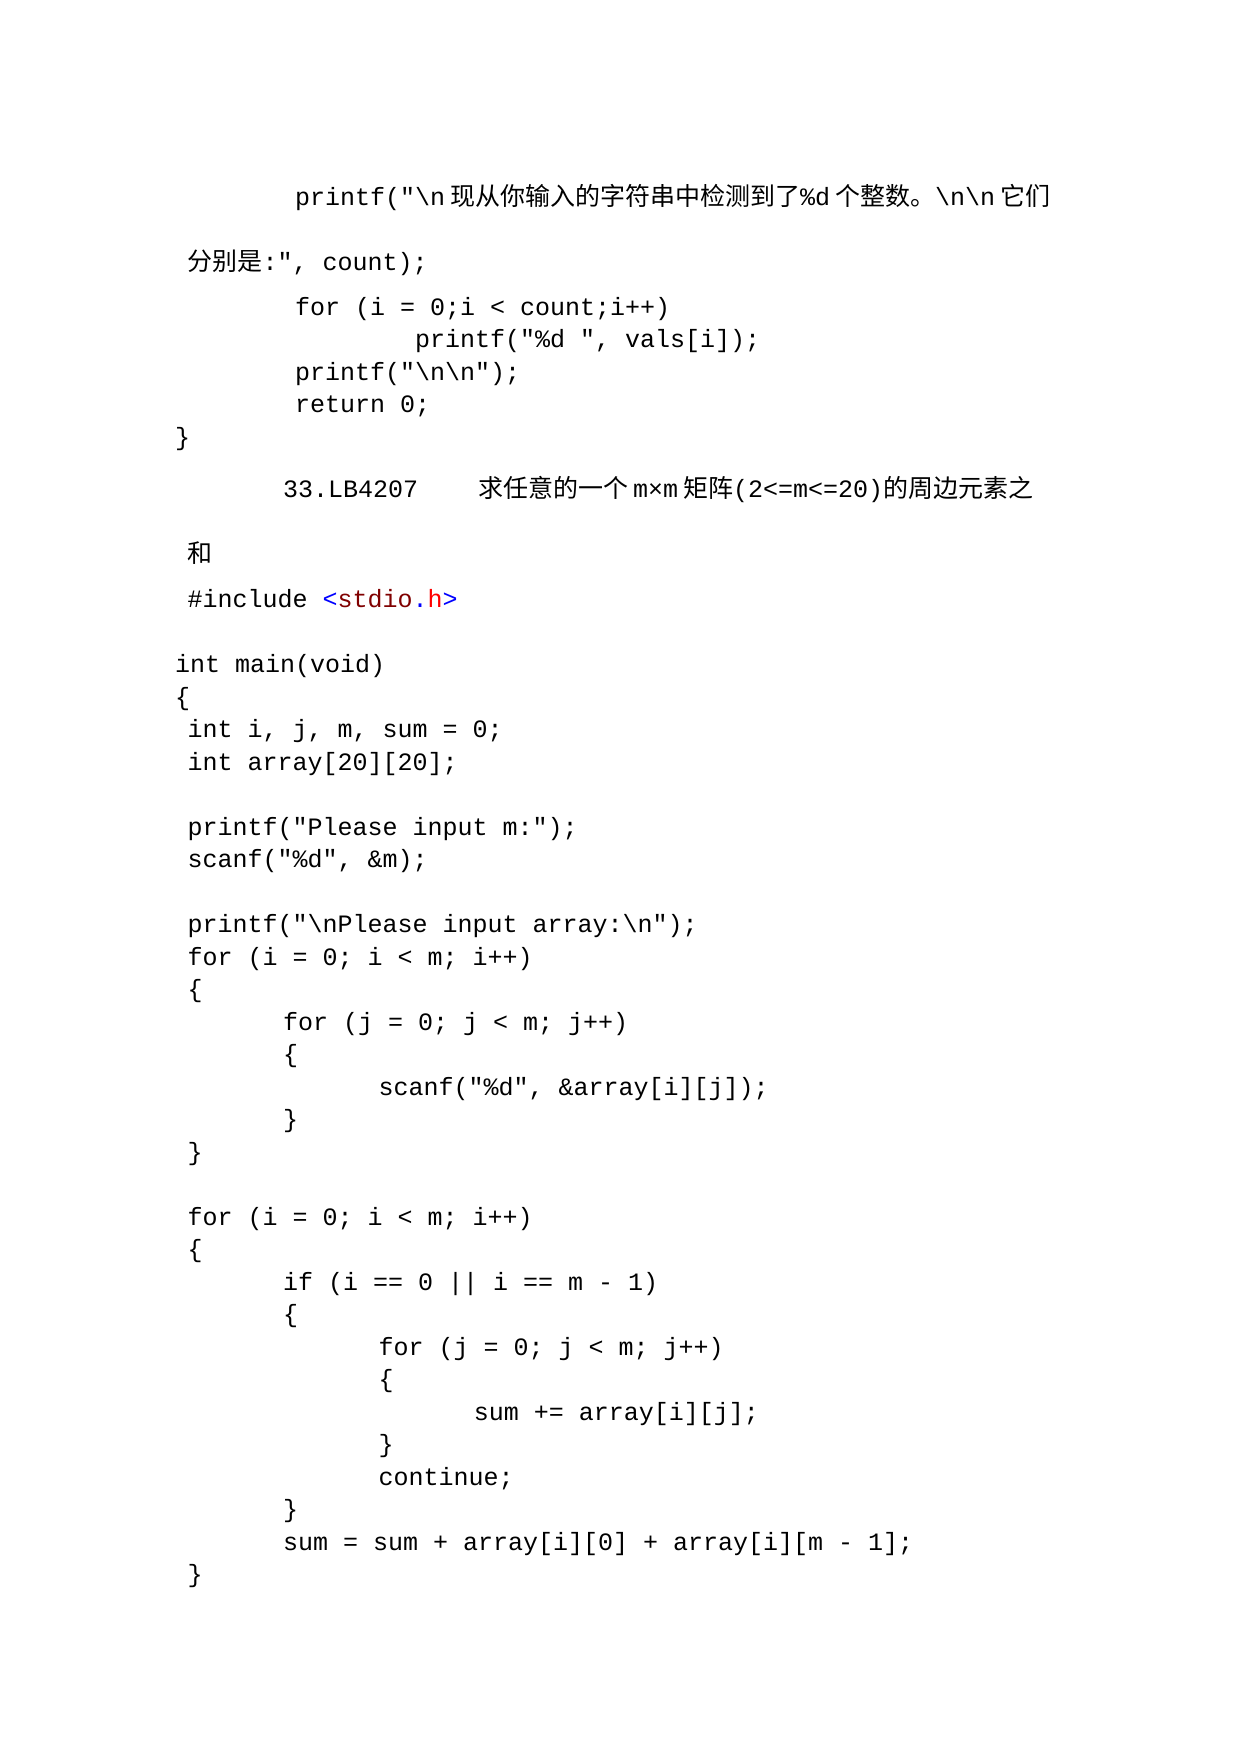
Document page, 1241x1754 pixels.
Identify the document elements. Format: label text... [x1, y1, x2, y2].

text { [175, 1039, 1053, 1072]
text } [175, 1494, 1053, 1527]
text { [175, 682, 1053, 714]
text } [175, 1104, 1053, 1137]
text for (j = 0; j < m; j++) [175, 1007, 1053, 1039]
text } [175, 1137, 1053, 1169]
text for (i = 0; i < m; i++) [175, 942, 1053, 974]
text printf("\nPlease input array:\n"); [175, 909, 1053, 942]
text int i, j, m, sum = 0; [175, 714, 1053, 747]
text return 0; [175, 389, 1053, 422]
text for (i = 0; i < m; i++) [175, 1202, 1053, 1234]
text for (i = 0;i < count;i++) [175, 292, 1053, 324]
text { [175, 1299, 1053, 1332]
text printf("\n现从你输入的字符串中检测到了%d个整数。\n\n它们分别是:", count); [175, 162, 1053, 292]
text int array[20][20]; [175, 747, 1053, 779]
text } [175, 1429, 1053, 1462]
text printf("%d ", vals[i]); [175, 324, 1053, 357]
text continue; [175, 1462, 1053, 1494]
text int main(void) [175, 649, 1053, 682]
text sum = sum + array[i][0] + array[i][m - 1]; [175, 1527, 1053, 1559]
text scanf("%d", &array[i][j]); [175, 1072, 1053, 1104]
text printf("\n\n"); [175, 357, 1053, 389]
text if (i == 0 || i == m - 1) [175, 1267, 1053, 1299]
text } [175, 1559, 1053, 1592]
text sum += array[i][j]; [175, 1397, 1053, 1429]
text scanf("%d", &m); [175, 844, 1053, 877]
text for (j = 0; j < m; j++) [175, 1332, 1053, 1364]
text 33.LB4207 求任意的一个m×m矩阵(2<=m<=20)的周边元素之和 [175, 454, 1053, 584]
text { [175, 974, 1053, 1007]
text { [175, 1364, 1053, 1397]
text printf("Please input m:"); [175, 812, 1053, 844]
text #include <stdio.h> [187, 584, 1053, 617]
text { [175, 1234, 1053, 1267]
text } [175, 422, 1053, 454]
